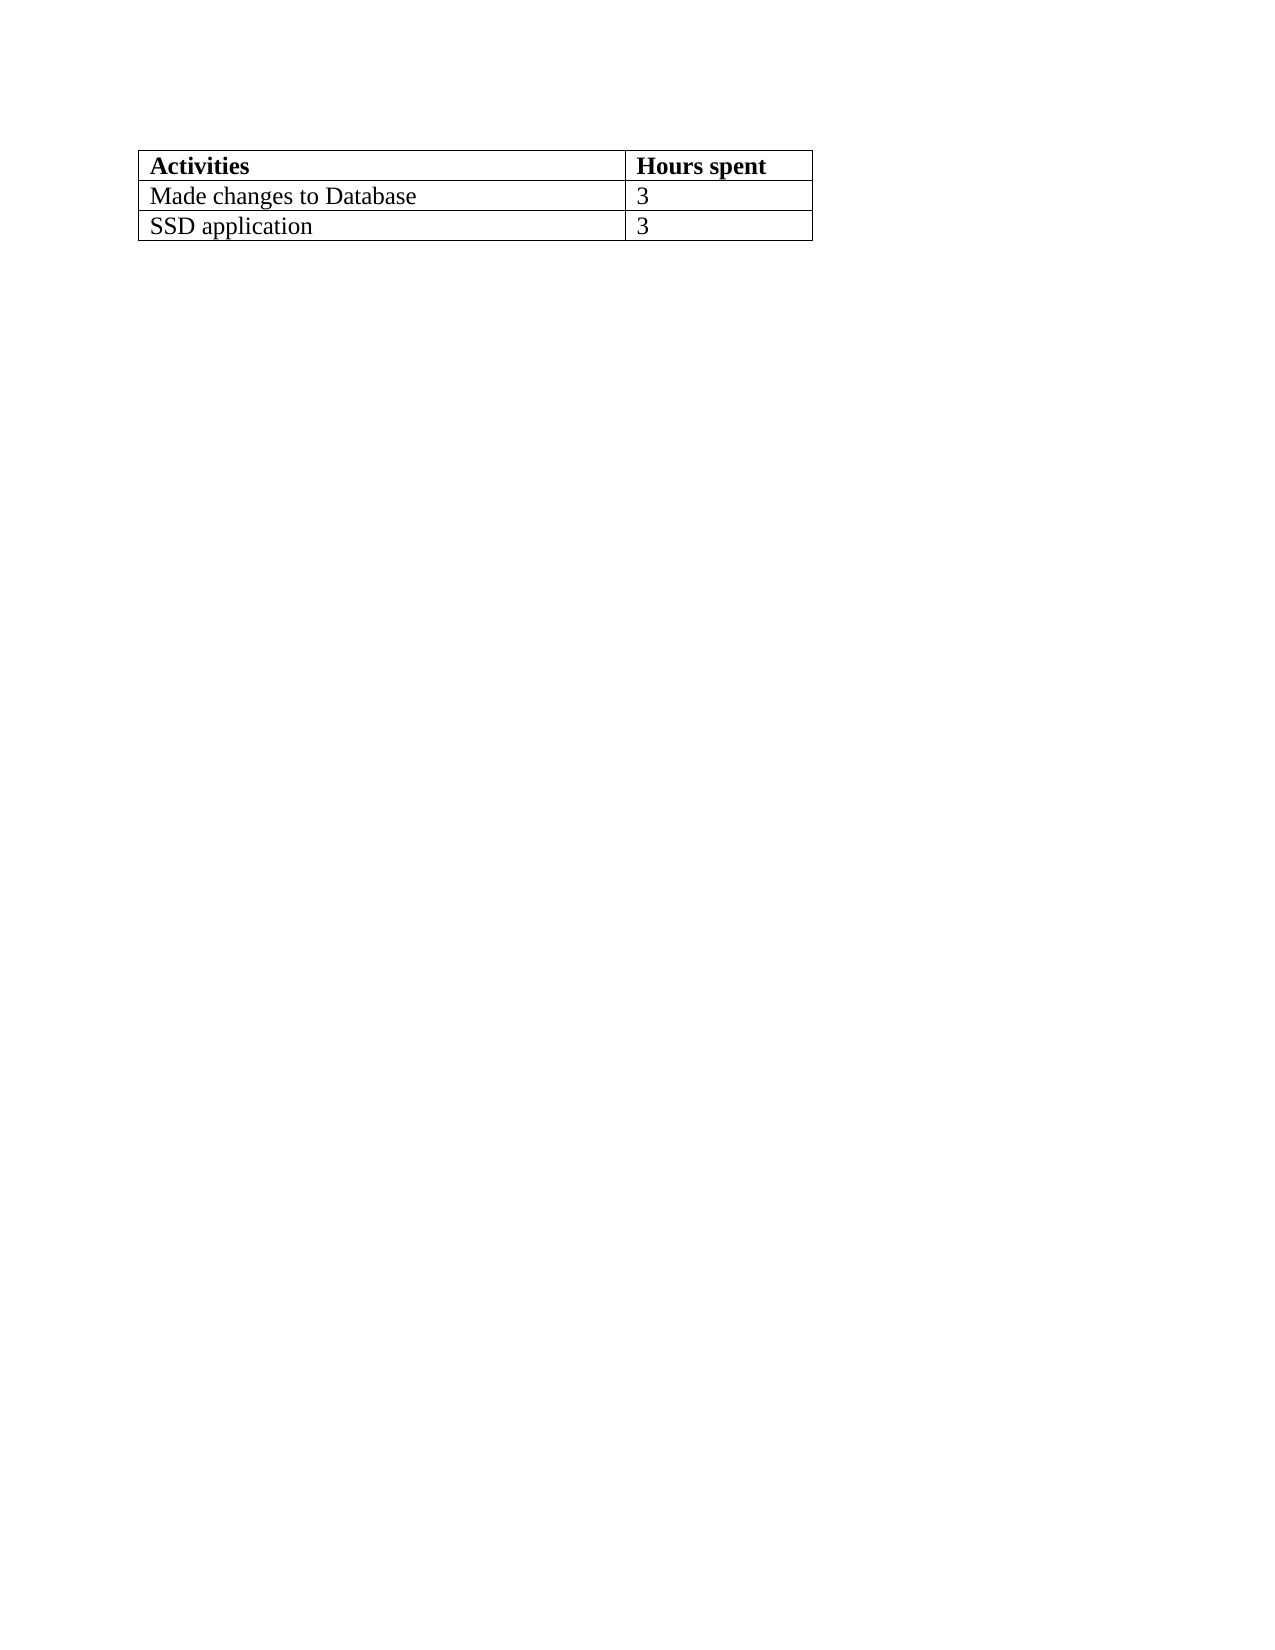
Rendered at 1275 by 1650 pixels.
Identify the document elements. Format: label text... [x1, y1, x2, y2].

table_cell 3 [626, 211, 812, 239]
table_header Hours spent [626, 151, 812, 180]
table_cell 3 [626, 181, 812, 210]
table_header Activities [139, 151, 625, 180]
table_cell SSD application [139, 211, 625, 239]
table_cell Made changes to Database [139, 181, 625, 210]
